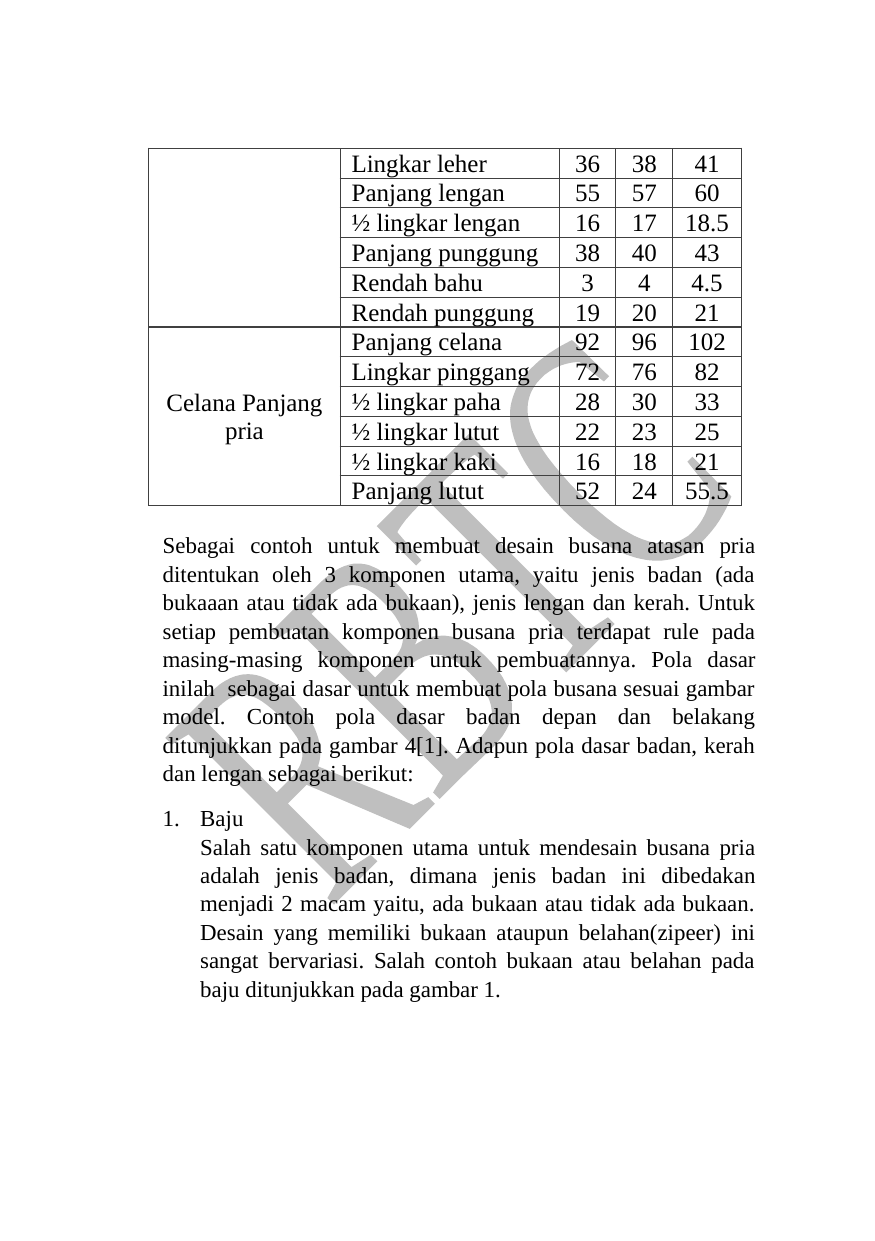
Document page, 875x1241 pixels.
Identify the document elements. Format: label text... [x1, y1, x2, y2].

table_cell 16 [560, 447, 615, 475]
table_cell 30 [616, 387, 672, 416]
table_cell 96 [616, 328, 672, 356]
table_cell 72 [560, 357, 615, 386]
list Salah satu komponen utama untuk mendesain busana pria adalah jenis badan, dimana jenis badan ini dibedakan menjadi 2 macam yaitu, ada bukaan atau tidak ada bukaan. Desain yang memiliki bukaan ataupun belahan(zipeer) ini sangat bervariasi. Salah contoh bukaan atau belahan pada baju ditunjukkan pada gambar 1. [200, 834, 756, 1002]
table_cell 16 [560, 208, 615, 237]
table_cell 25 [673, 417, 741, 446]
table_cell 18 [616, 447, 672, 475]
table_cell Rendah punggung [341, 298, 559, 326]
table_cell ½ lingkar lengan [341, 208, 559, 237]
table_cell 55.5 [673, 476, 741, 505]
table_cell ½ lingkar paha [341, 387, 559, 416]
table_cell Lingkar leher [341, 149, 559, 177]
table_cell 21 [673, 298, 741, 326]
table_cell 24 [616, 476, 672, 505]
table_cell Rendah bahu [341, 268, 559, 297]
table_cell 4.5 [673, 268, 741, 297]
table_cell 38 [560, 238, 615, 267]
table_cell 36 [560, 149, 615, 177]
table_cell 38 [616, 149, 672, 177]
table_cell 18.5 [673, 208, 741, 237]
table_cell 92 [560, 328, 615, 356]
table_cell 55 [560, 179, 615, 207]
table_cell Panjang lutut [341, 476, 559, 505]
table_cell ½ lingkar lutut [341, 417, 559, 446]
table_cell 21 [673, 447, 741, 475]
table_cell 23 [616, 417, 672, 446]
table_cell 33 [673, 387, 741, 416]
table_cell 22 [560, 417, 615, 446]
table_cell Panjang celana [341, 328, 559, 356]
table_cell 57 [616, 179, 672, 207]
table_cell Panjang punggung [341, 238, 559, 267]
table_cell 3 [560, 268, 615, 297]
table_cell Celana Panjang pria [149, 328, 340, 505]
table_cell Lingkar pinggang [341, 357, 559, 386]
table_cell 17 [616, 208, 672, 237]
table_cell 41 [673, 149, 741, 177]
table_cell 20 [616, 298, 672, 326]
table_cell Panjang lengan [341, 179, 559, 207]
table_cell 4 [616, 268, 672, 297]
table_cell 43 [673, 238, 741, 267]
table_cell 60 [673, 179, 741, 207]
table_cell 28 [560, 387, 615, 416]
table_cell 102 [673, 328, 741, 356]
table_cell 19 [560, 298, 615, 326]
table_cell 82 [673, 357, 741, 386]
table_cell ½ lingkar kaki [341, 447, 559, 475]
text Sebagai contoh untuk membuat desain busana atasan pria ditentukan oleh 3 komponen utama, yaitu jenis badan (ada bukaaan atau tidak ada bukaan), jenis lengan dan kerah. Untuk setiap pembuatan komponen busana pria terdapat rule pada masing-masing komponen untuk pembuatannya. Pola dasar inilah sebagai dasar untuk membuat pola busana sesuai gambar model. Contoh pola dasar badan depan dan belakang ditunjukkan pada gambar 4[1]. Adapun pola dasar badan, kerah dan lengan sebagai berikut: [162, 533, 756, 786]
table_cell 76 [616, 357, 672, 386]
list Baju [162, 805, 756, 832]
table_cell 40 [616, 238, 672, 267]
table_cell 52 [560, 476, 615, 505]
